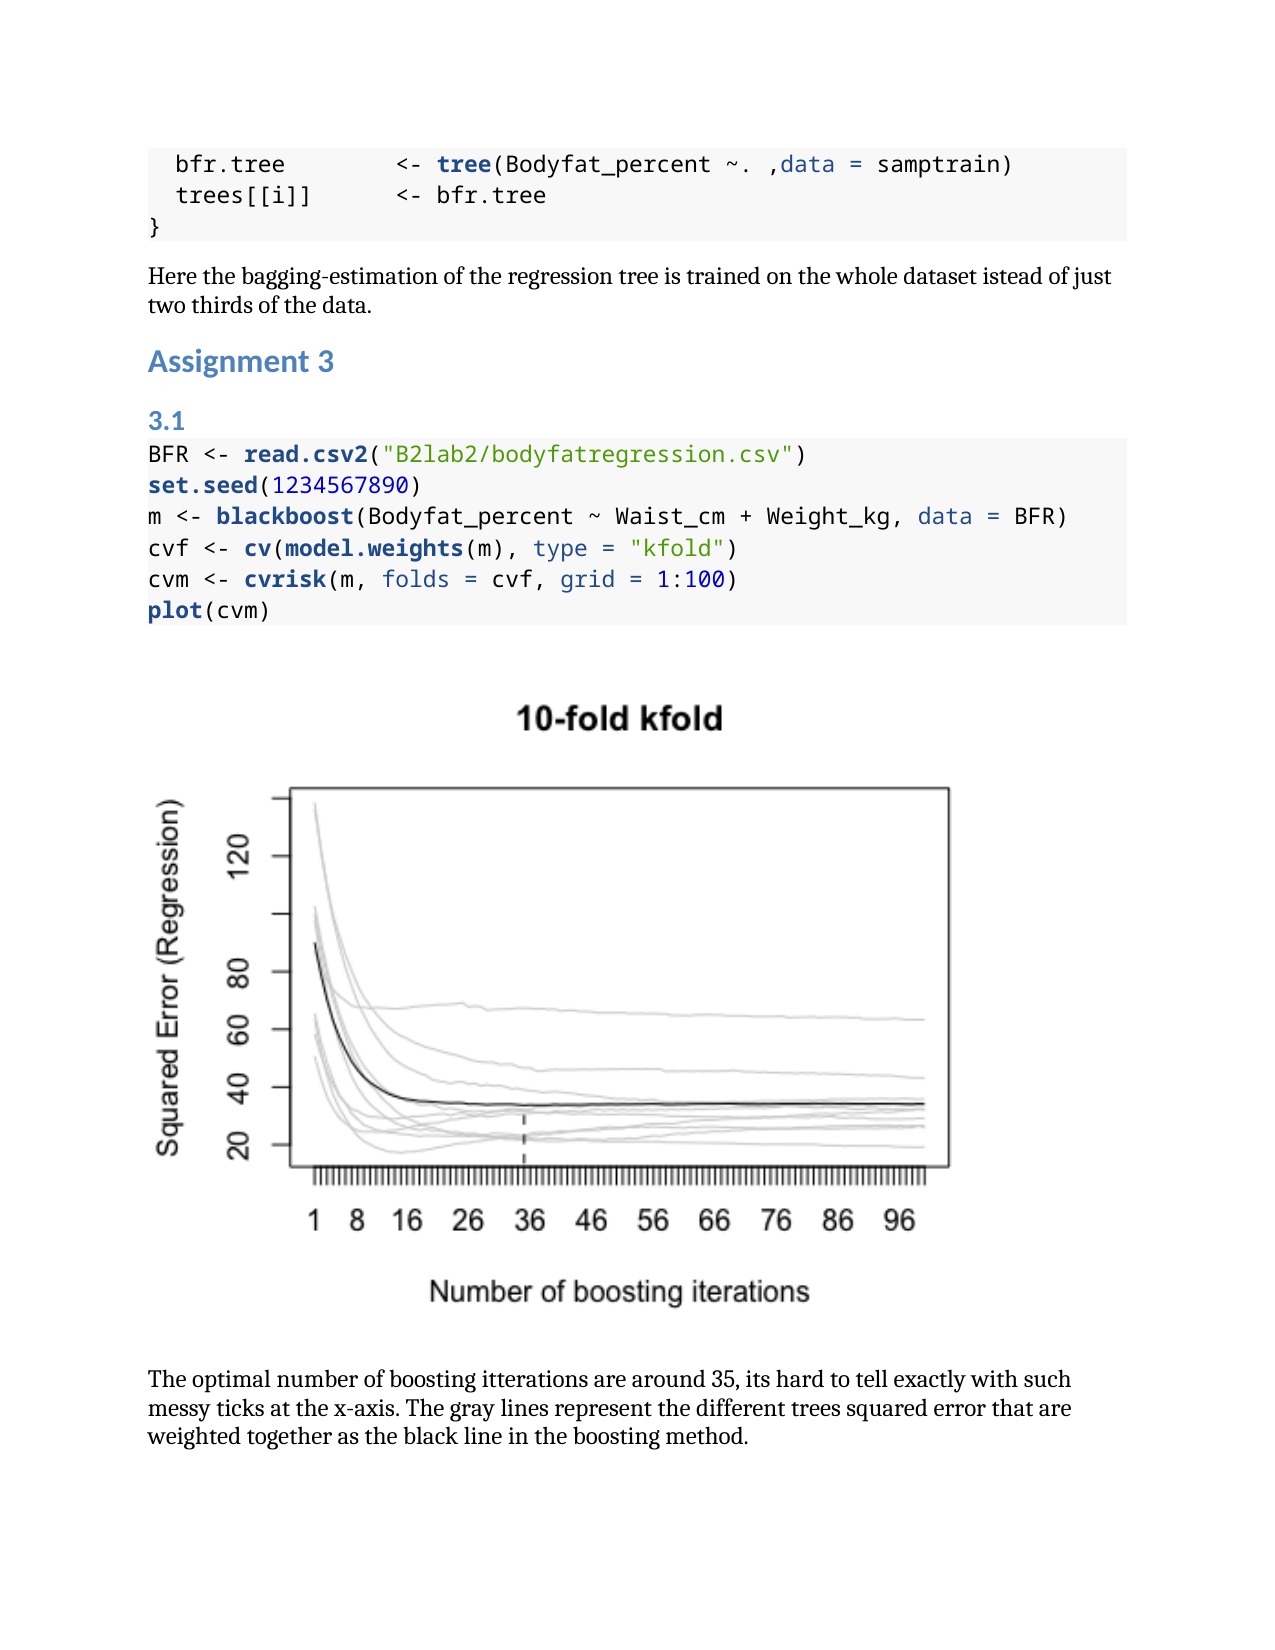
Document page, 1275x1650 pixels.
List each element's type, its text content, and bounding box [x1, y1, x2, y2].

text Here the bagging-estimation of the regression tree is trained on the whole dataset istead of just two thirds of the data. [148, 262, 1127, 320]
picture [147, 646, 1023, 1346]
text BFR <- read.csv2("B2lab2/bodyfatregression.csv") set.seed(1234567890) m <- blackboost(Bodyfat_percent ~ Waist_cm + Weight_kg, data = BFR) cvf <- cv(model.weights(m), type = "kfold") cvm <- cvrisk(m, folds = cvf, grid = 1:100) plot(cvm) [271, 438, 1127, 625]
subtitle 3.1 [148, 402, 1127, 438]
text The optimal number of boosting itterations are around 35, its hard to tell exactly with such messy ticks at the x-axis. The gray lines represent the different trees squared error that are weighted together as the black line in the boosting method. [148, 1365, 1127, 1451]
subtitle Assignment 3 [148, 341, 1127, 381]
